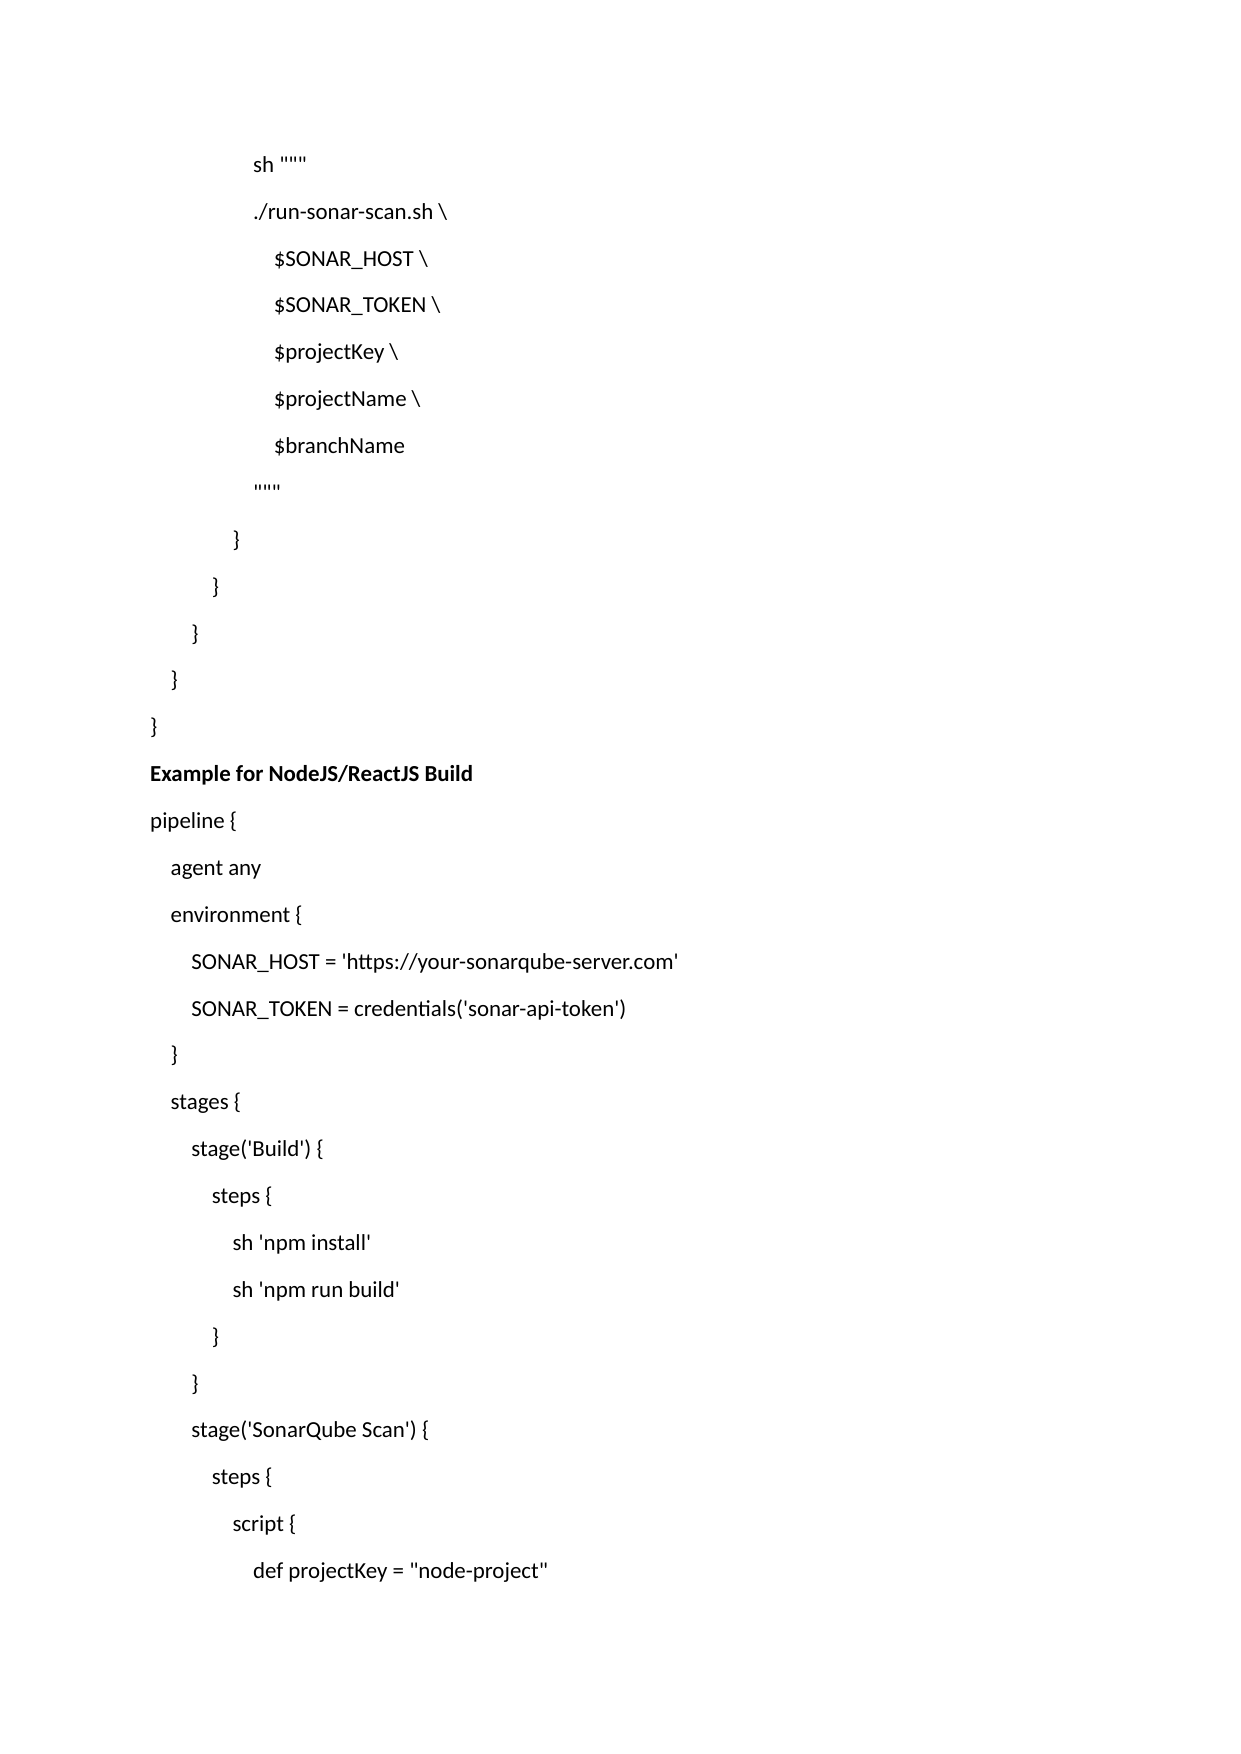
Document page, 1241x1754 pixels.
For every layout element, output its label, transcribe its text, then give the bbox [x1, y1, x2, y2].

text pipeline { [150, 806, 1090, 834]
text steps { [150, 1181, 1090, 1209]
text sh 'npm run build' [150, 1275, 1090, 1303]
text $branchName [150, 431, 1090, 459]
text sh """ [150, 150, 1090, 178]
text stages { [150, 1087, 1090, 1116]
text steps { [150, 1462, 1090, 1491]
text } [150, 525, 1090, 553]
text } [150, 666, 1090, 694]
text } [150, 619, 1090, 647]
text stage('SonarQube Scan') { [150, 1416, 1090, 1444]
text agent any [150, 853, 1090, 881]
text def projectKey = "node-project" [150, 1556, 1090, 1584]
text } [150, 572, 1090, 600]
text } [150, 1322, 1090, 1350]
text } [150, 1041, 1090, 1069]
text Example for NodeJS/ReactJS Build [150, 759, 1090, 787]
text } [150, 712, 1090, 741]
text $SONAR_HOST \ [150, 244, 1090, 272]
text """ [150, 478, 1090, 506]
text script { [150, 1509, 1090, 1537]
text stage('Build') { [150, 1134, 1090, 1162]
text SONAR_HOST = 'https://your-sonarqube-server.com' [150, 947, 1090, 975]
text } [150, 1369, 1090, 1397]
text $projectName \ [150, 384, 1090, 412]
text $SONAR_TOKEN \ [150, 291, 1090, 319]
text ./run-sonar-scan.sh \ [150, 197, 1090, 225]
text sh 'npm install' [150, 1228, 1090, 1256]
text $projectKey \ [150, 337, 1090, 366]
text environment { [150, 900, 1090, 928]
text SONAR_TOKEN = credentials('sonar-api-token') [150, 994, 1090, 1022]
